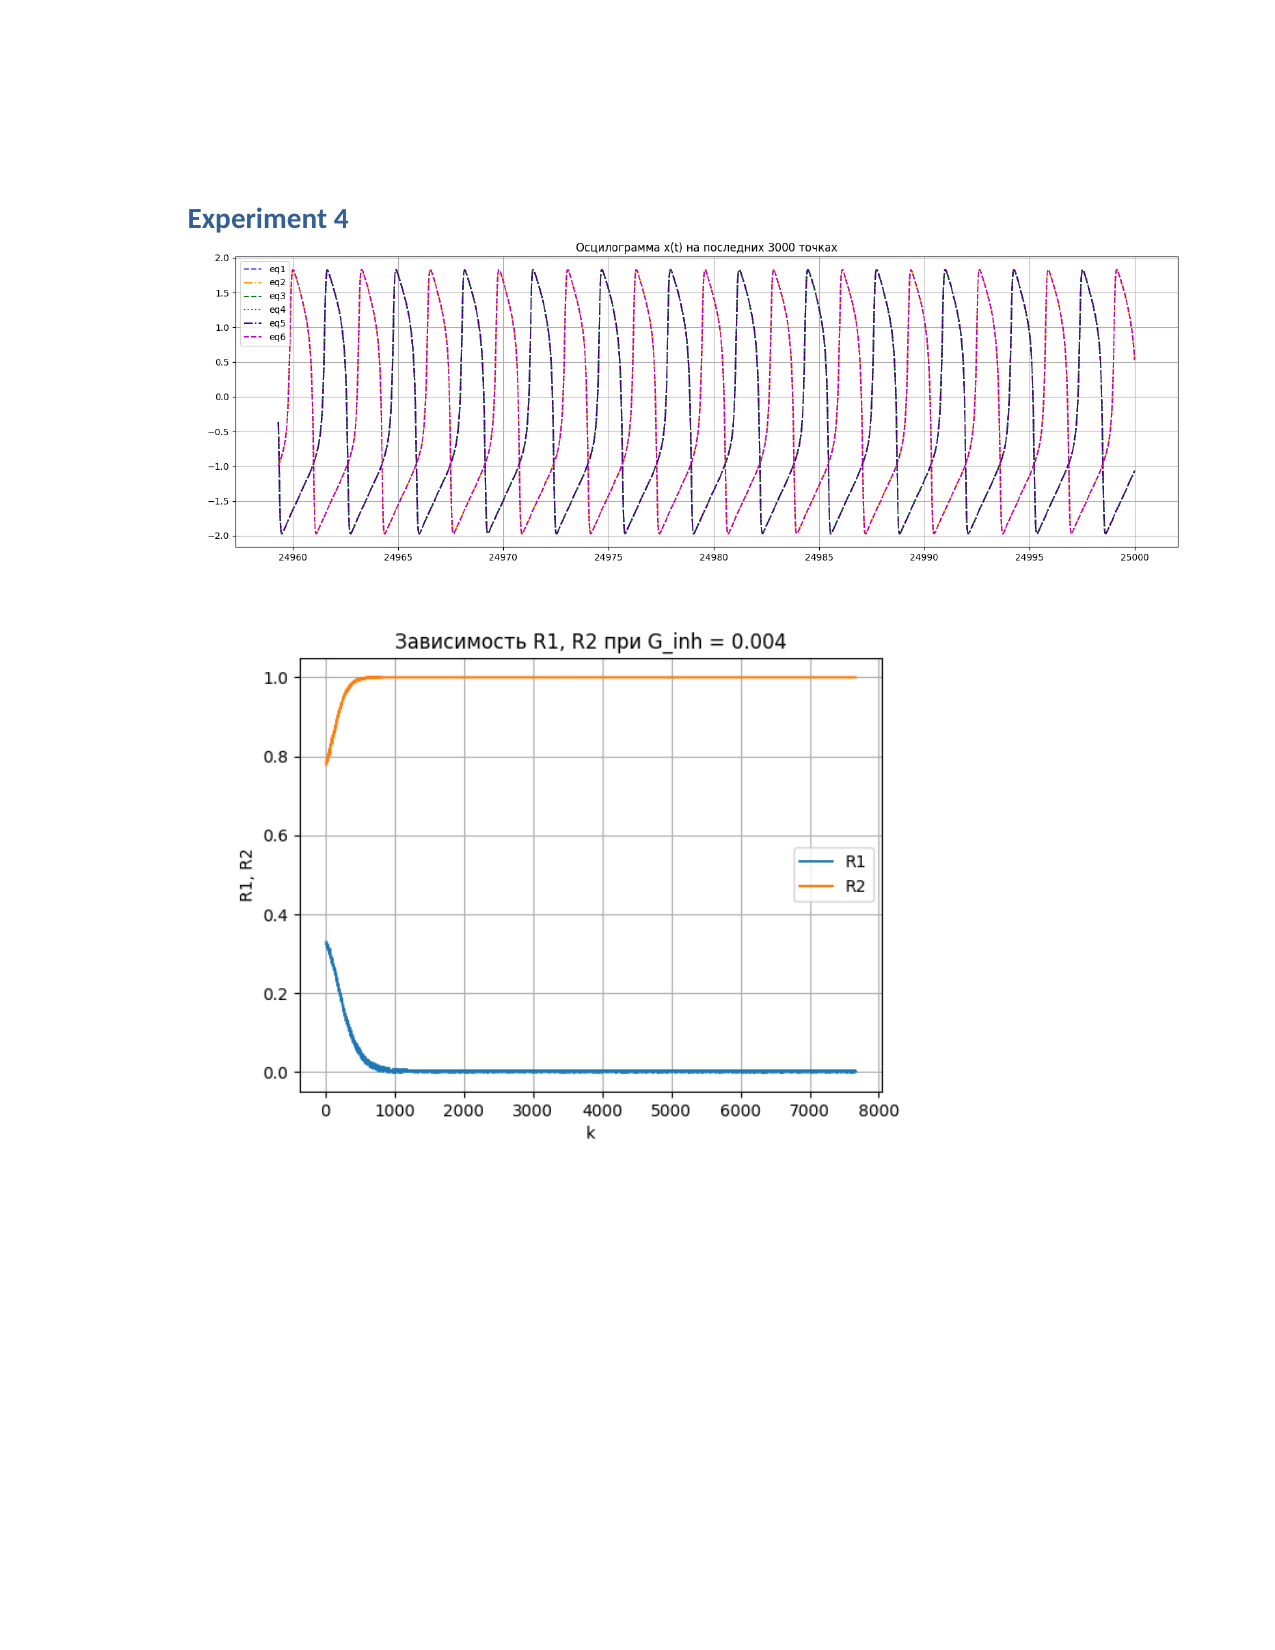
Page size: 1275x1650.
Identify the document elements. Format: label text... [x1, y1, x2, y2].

picture [206, 241, 1182, 566]
subtitle Experiment 4 [187, 200, 1087, 236]
picture [206, 590, 957, 1154]
